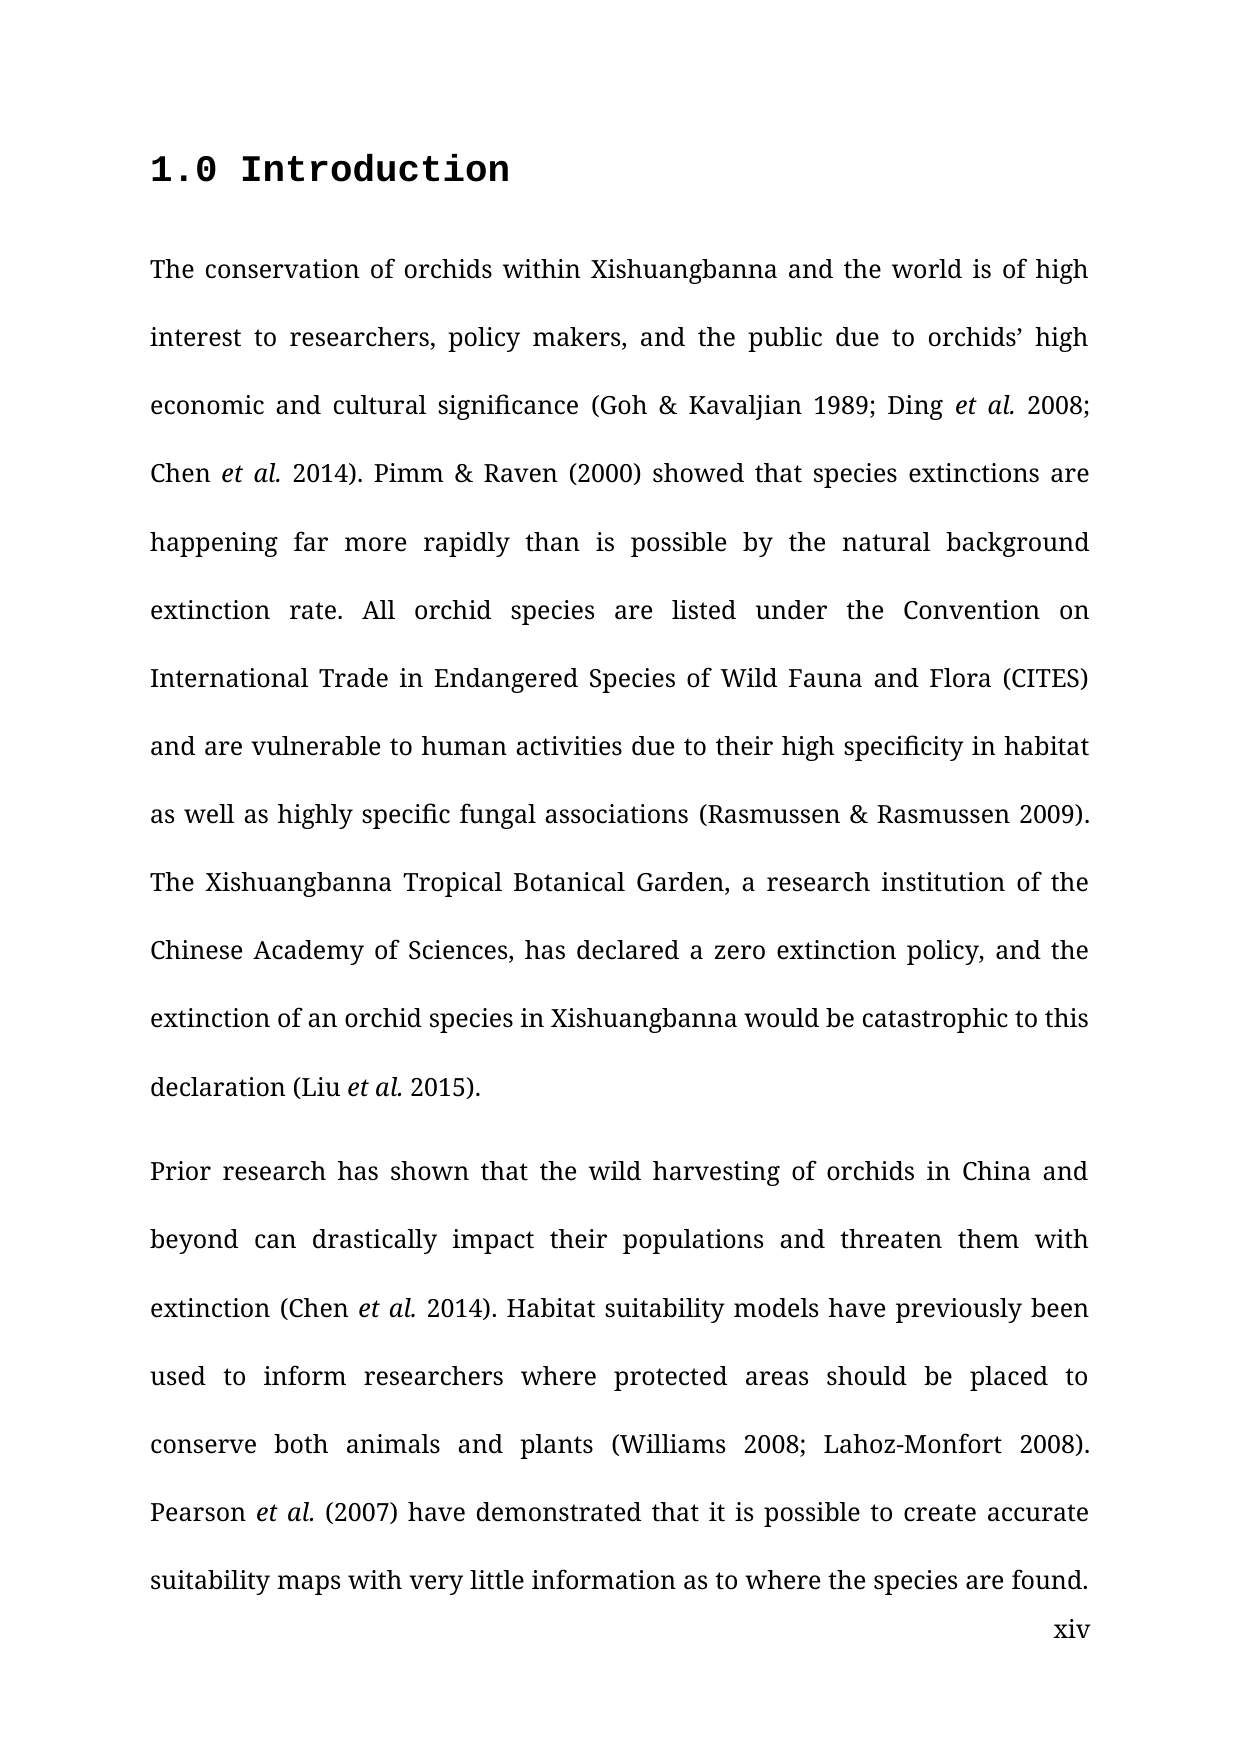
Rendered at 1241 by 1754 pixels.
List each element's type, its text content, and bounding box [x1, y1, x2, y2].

text 1.0 Introduction [150, 150, 1090, 192]
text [150, 1154, 1090, 1597]
text The conservation of orchids within Xishuangbanna and the world is of high interest to researchers, policy makers, and the public due to orchids’ high economic and cultural significance (Goh & Kavaljian 1989; Ding et al. 2008; Chen et al. 2014). Pimm & Raven (2000) showed that species extinctions are happening far more rapidly than is possible by the natural background extinction rate. All orchid species are listed under the Convention on International Trade in Endangered Species of Wild Fauna and Flora (CITES) and are vulnerable to human activities due to their high specificity in habitat as well as highly specific fungal associations (Rasmussen & Rasmussen 2009). The Xishuangbanna Tropical Botanical Garden, a research institution of the Chinese Academy of Sciences, has declared a zero extinction policy, and the extinction of an orchid species in Xishuangbanna would be catastrophic to this declaration (Liu et al. 2015). [150, 252, 1090, 1103]
